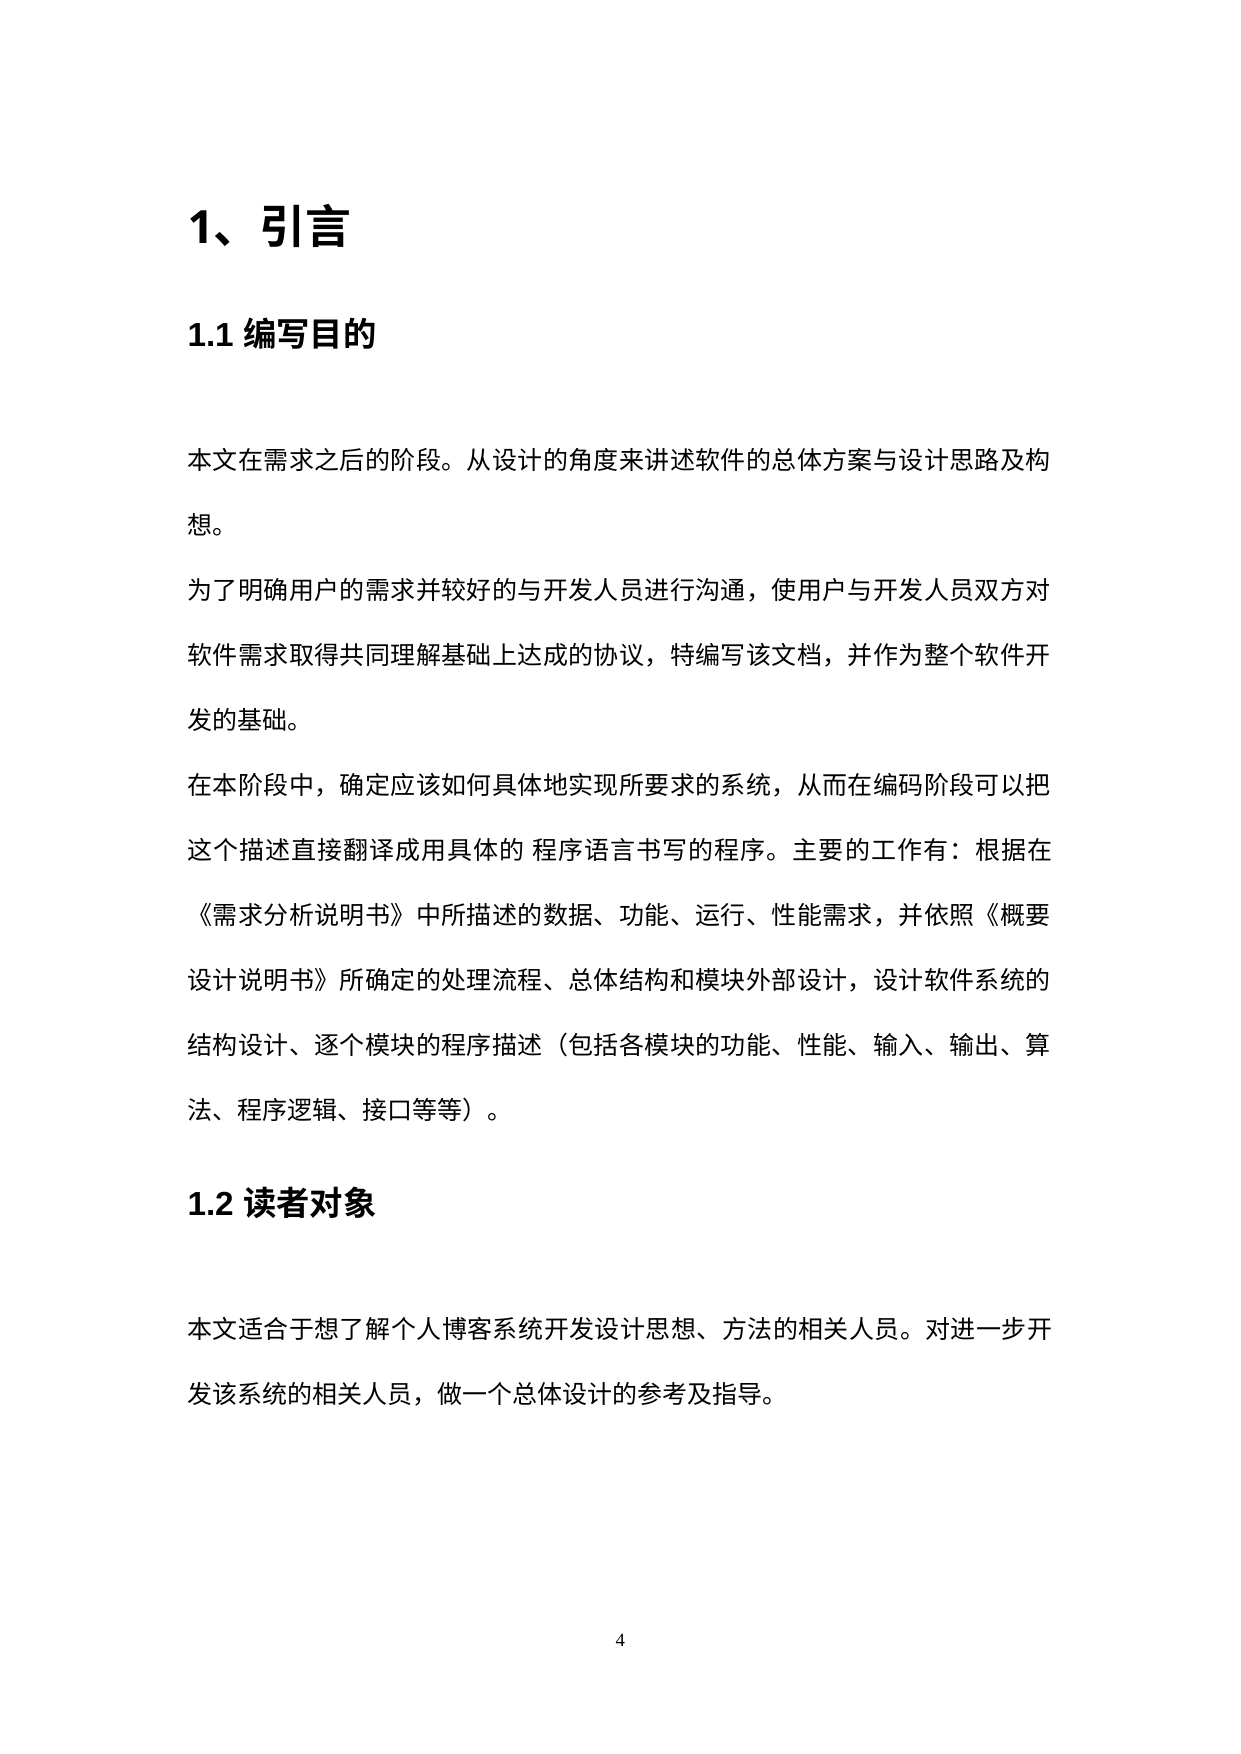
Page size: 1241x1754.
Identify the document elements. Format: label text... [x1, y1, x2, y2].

text 在本阶段中，确定应该如何具体地实现所要求的系统，从而在编码阶段可以把这个描述直接翻译成用具体的 程序语言书写的程序。主要的工作有：根据在《需求分析说明书》中所描述的数据、功能、运行、性能需求，并依照《概要设计说明书》所确定的处理流程、总体结构和模块外部设计，设计软件系统的结构设计、逐个模块的程序描述（包括各模块的功能、性能、输入、输出、算法、程序逻辑、接口等等）。 [187, 751, 1053, 1141]
text 本文在需求之后的阶段。从设计的角度来讲述软件的总体方案与设计思路及构想。 [187, 426, 1053, 556]
subtitle 1.2 读者对象 [187, 1168, 1053, 1233]
subtitle 1.1 编写目的 [187, 299, 1053, 364]
text 本文适合于想了解个人博客系统开发设计思想、方法的相关人员。对进一步开发该系统的相关人员，做一个总体设计的参考及指导。 [187, 1296, 1053, 1426]
subtitle 1、引言 [187, 174, 1053, 272]
text 为了明确用户的需求并较好的与开发人员进行沟通，使用户与开发人员双方对软件需求取得共同理解基础上达成的协议，特编写该文档，并作为整个软件开发的基础。 [187, 556, 1053, 751]
